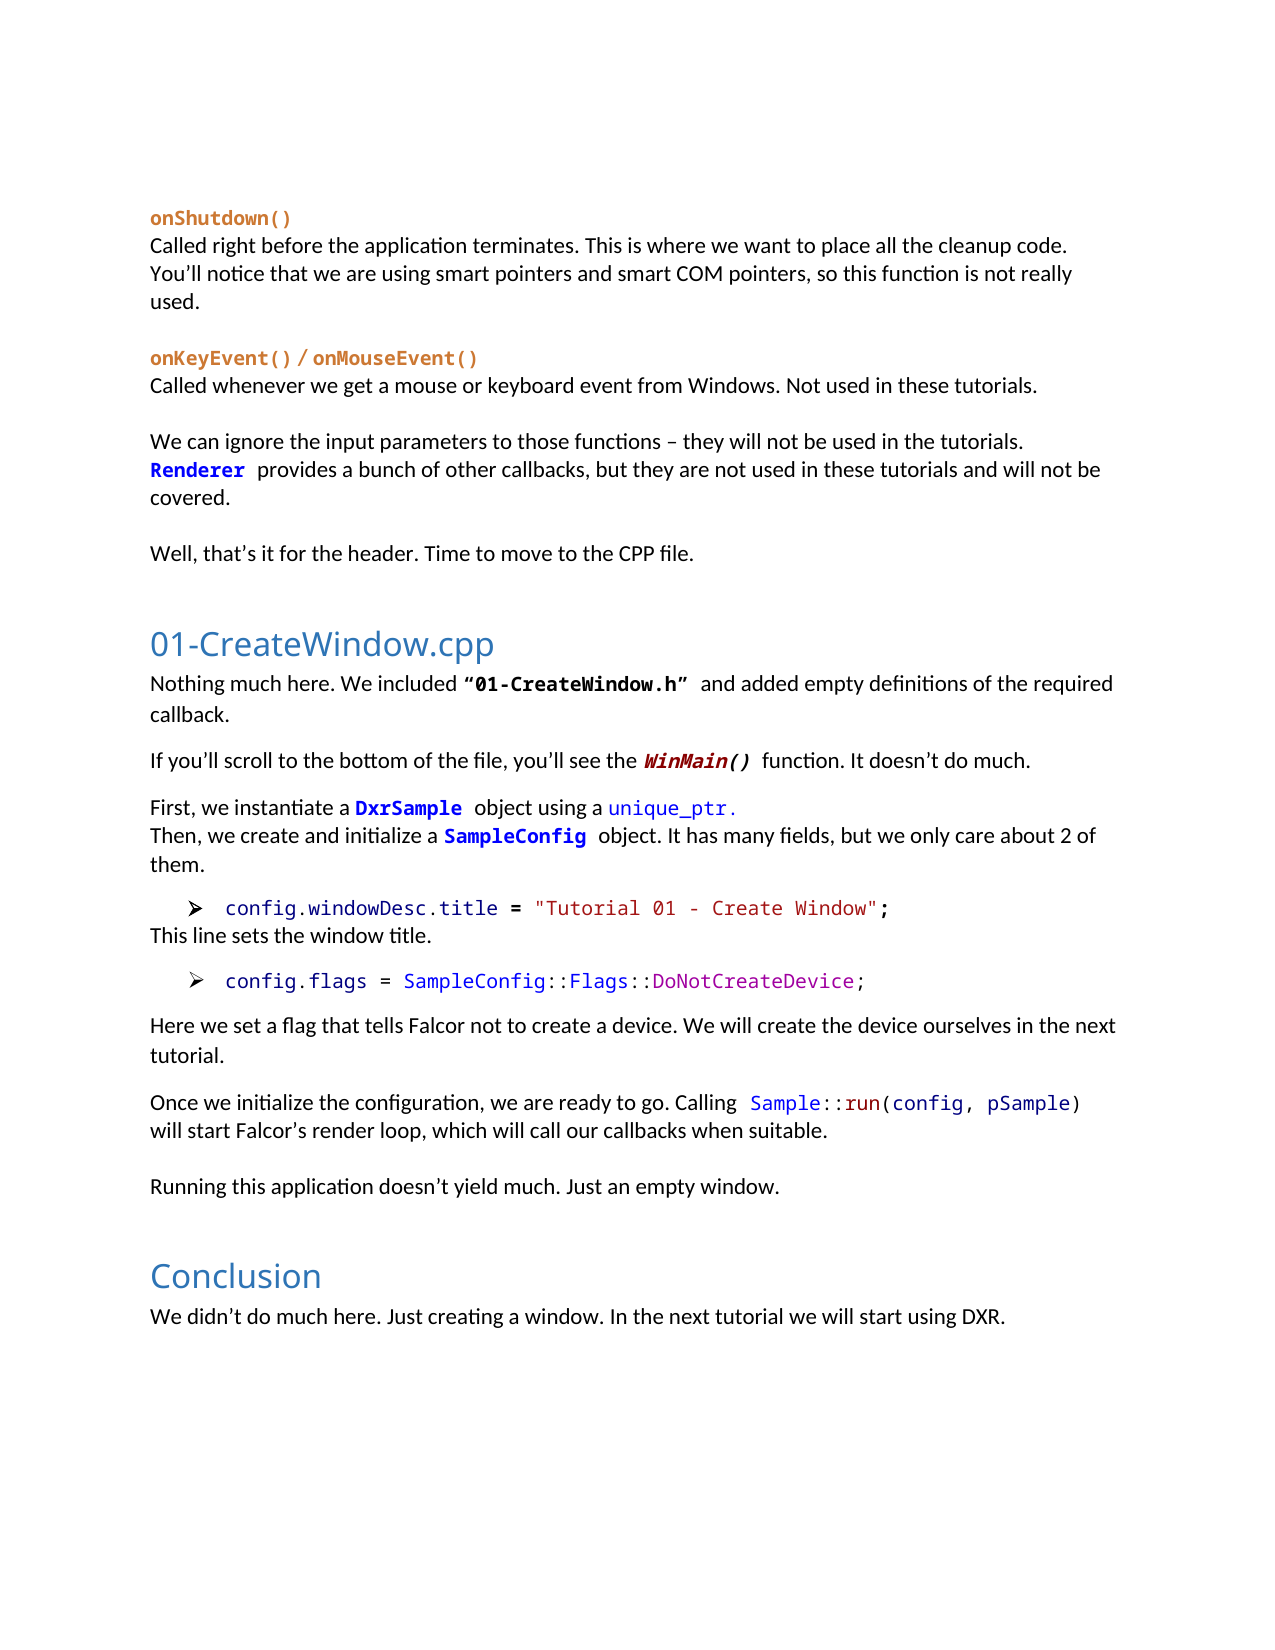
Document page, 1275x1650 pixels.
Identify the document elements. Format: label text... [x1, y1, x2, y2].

text Renderer provides a bunch of other callbacks, but they are not used in these tutorials and will not be covered. [150, 455, 1125, 511]
list config.windowDesc.title = "Tutorial 01 - Create Window"; [187, 894, 1125, 921]
text We didn’t do much here. Just creating a window. In the next tutorial we will start using DXR. [150, 1302, 1125, 1330]
text First, we instantiate a DxrSample object using a unique_ptr. [150, 793, 1125, 822]
text Once we initialize the configuration, we are ready to go. Calling Sample::run(config, pSample) will start Falcor’s render loop, which will call our callbacks when suitable. [150, 1088, 1125, 1144]
text We can ignore the input parameters to those functions – they will not be used in the tutorials. [150, 427, 1125, 455]
text Nothing much here. We included “01-CreateWindow.h” and added empty definitions of the required callback. [150, 669, 1125, 728]
text Running this application doesn’t yield much. Just an empty window. [150, 1172, 1125, 1200]
text Here we set a flag that tells Falcor not to create a device. We will create the device ourselves in the next tutorial. [150, 1011, 1125, 1069]
text Called right before the application terminates. This is where we want to place all the cleanup code. You’ll notice that we are using smart pointers and smart COM pointers, so this function is not really used. [150, 231, 1125, 315]
text This line sets the window title. [150, 921, 1125, 949]
text onShutdown() [150, 204, 1125, 231]
text Then, we create and initialize a SampleConfig object. It has many fields, but we only care about 2 of them. [150, 822, 1125, 878]
list config.flags = SampleConfig::Flags::DoNotCreateDevice; [187, 966, 1125, 994]
text If you’ll scroll to the bottom of the file, you’ll see the WinMain() function. It doesn’t do much. [150, 747, 1125, 775]
subtitle Conclusion [150, 1253, 1125, 1299]
subtitle 01-CreateWindow.cpp [150, 620, 1125, 666]
text Well, that’s it for the header. Time to move to the CPP file. [150, 539, 1125, 567]
text onKeyEvent() / onMouseEvent() [150, 343, 1125, 371]
text Called whenever we get a mouse or keyboard event from Windows. Not used in these tutorials. [150, 371, 1125, 399]
